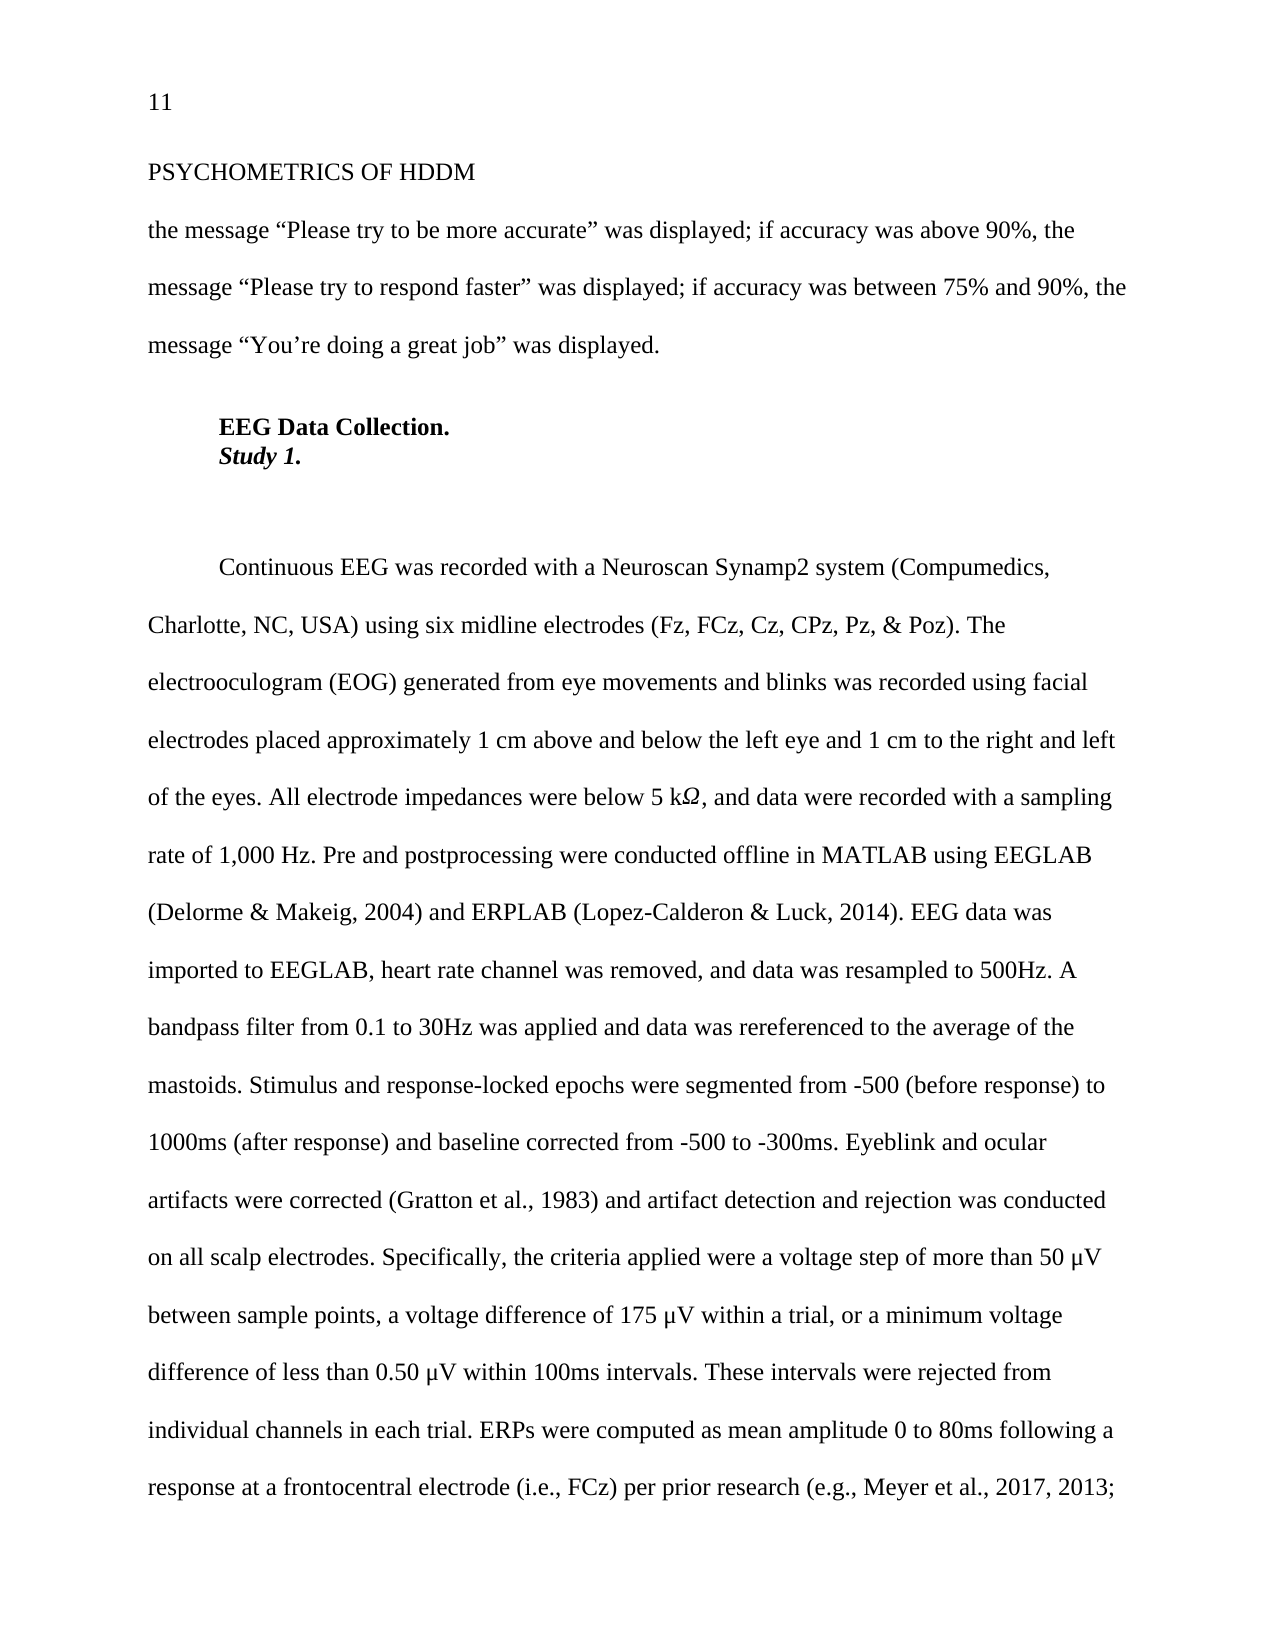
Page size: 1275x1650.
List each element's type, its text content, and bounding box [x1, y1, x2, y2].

subtitle Study 1. [148, 441, 1127, 470]
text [148, 470, 1127, 1501]
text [148, 215, 1127, 359]
subtitle EEG Data Collection. [148, 412, 1127, 441]
